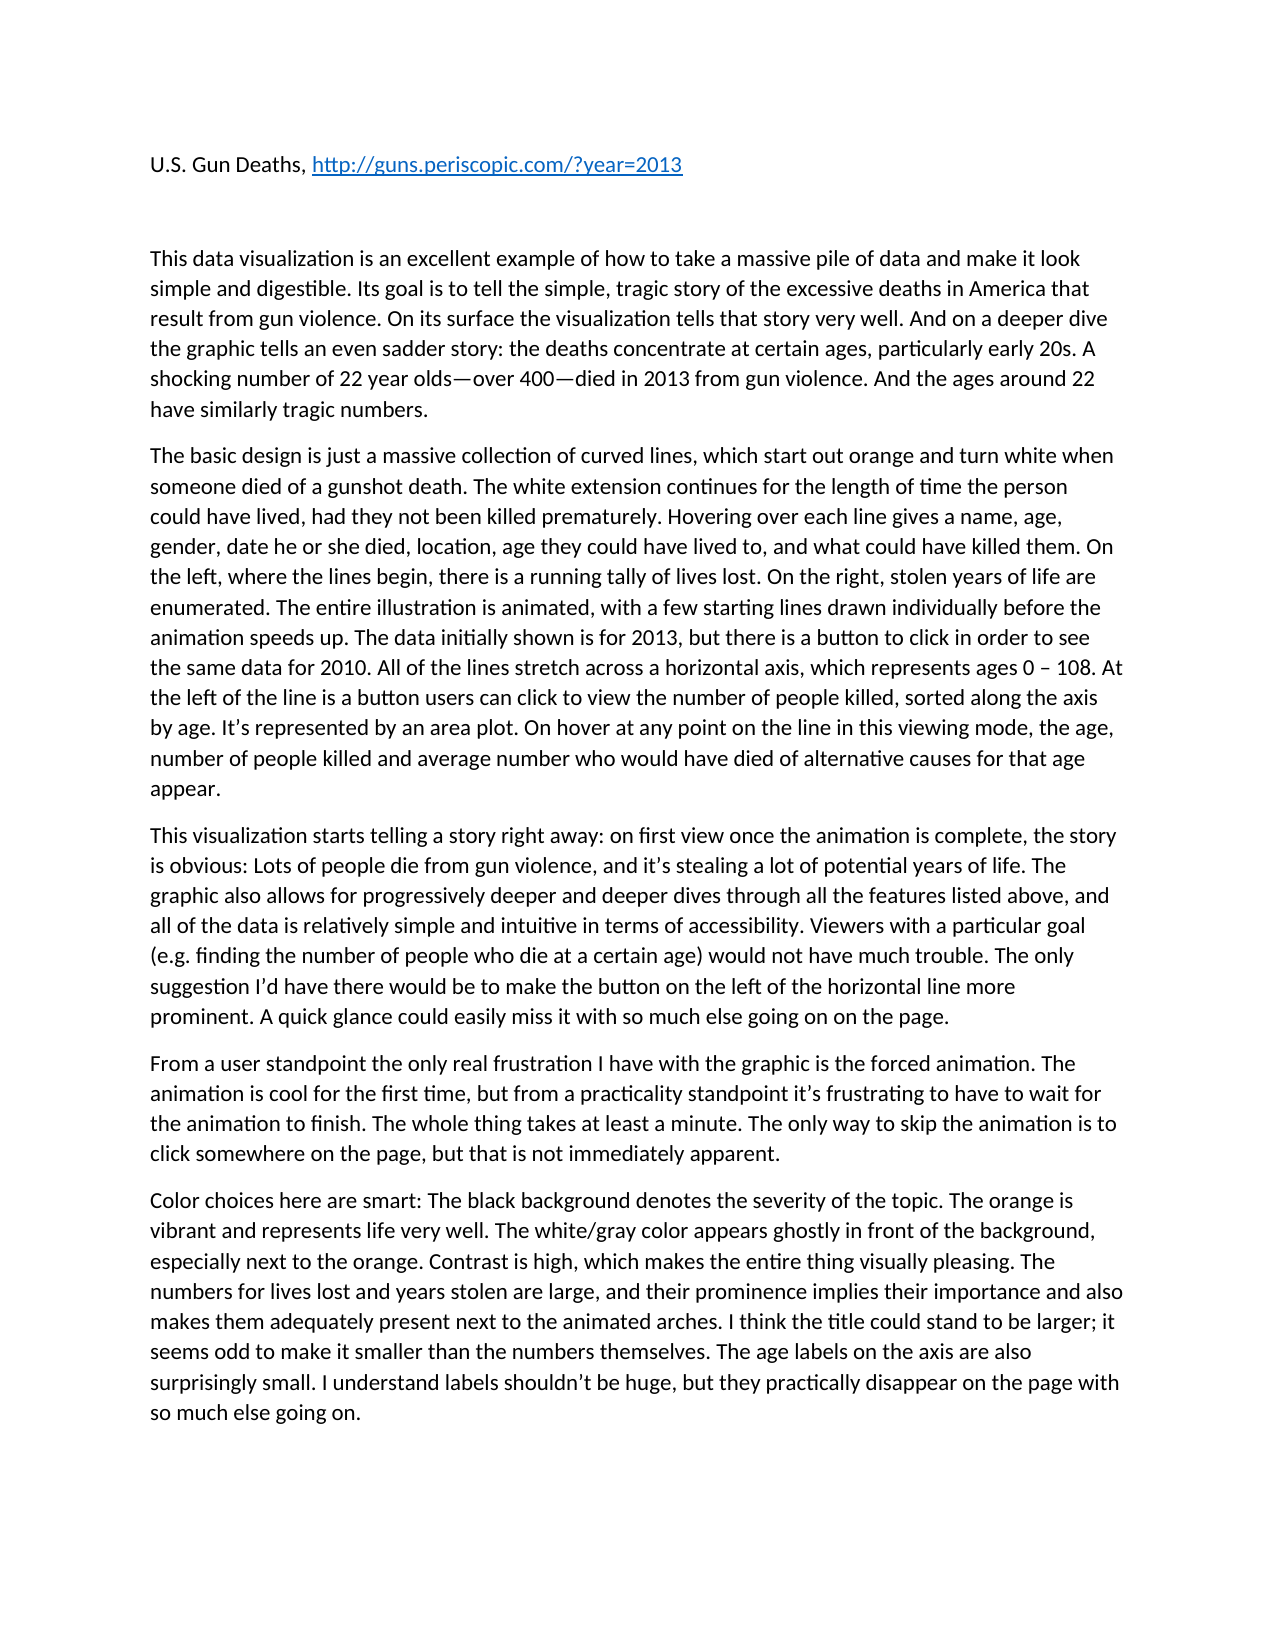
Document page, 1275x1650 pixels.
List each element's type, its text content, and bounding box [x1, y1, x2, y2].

text This visualization starts telling a story right away: on first view once the animation is complete, the story is obvious: Lots of people die from gun violence, and it’s stealing a lot of potential years of life. The graphic also allows for progressively deeper and deeper dives through all the features listed above, and all of the data is relatively simple and intuitive in terms of accessibility. Viewers with a particular goal (e.g. finding the number of people who die at a certain age) would not have much trouble. The only suggestion I’d have there would be to make the button on the left of the horizontal line more prominent. A quick glance could easily miss it with so much else going on on the page. [150, 821, 1125, 1030]
text This data visualization is an excellent example of how to take a massive pile of data and make it look simple and digestible. Its goal is to tell the simple, tragic story of the excessive deaths in America that result from gun violence. On its surface the visualization tells that story very well. And on a deeper dive the graphic tells an even sadder story: the deaths concentrate at certain ages, particularly early 20s. A shocking number of 22 year olds—over 400—died in 2013 from gun violence. And the ages around 22 have similarly tragic numbers. [150, 244, 1125, 423]
text U.S. Gun Deaths, http://guns.periscopic.com/?year=2013 [150, 150, 1125, 178]
text From a user standpoint the only real frustration I have with the graphic is the forced animation. The animation is cool for the first time, but from a practicality standpoint it’s frustrating to have to wait for the animation to finish. The whole thing takes at least a minute. The only way to skip the animation is to click somewhere on the page, but that is not immediately apparent. [150, 1049, 1125, 1168]
text The basic design is just a massive collection of curved lines, which start out orange and turn white when someone died of a gunshot death. The white extension continues for the length of time the person could have lived, had they not been killed prematurely. Hovering over each line gives a name, age, gender, date he or she died, location, age they could have lived to, and what could have killed them. On the left, where the lines begin, there is a running tally of lives lost. On the right, stolen years of life are enumerated. The entire illustration is animated, with a few starting lines drawn individually before the animation speeds up. The data initially shown is for 2013, but there is a button to click in order to see the same data for 2010. All of the lines stretch across a horizontal axis, which represents ages 0 – 108. At the left of the line is a button users can click to view the number of people killed, sorted along the axis by age. It’s represented by an area plot. On hover at any point on the line in this viewing mode, the age, number of people killed and average number who would have died of alternative causes for that age appear. [150, 442, 1125, 802]
text Color choices here are smart: The black background denotes the severity of the topic. The orange is vibrant and represents life very well. The white/gray color appears ghostly in front of the background, especially next to the orange. Contrast is high, which makes the entire thing visually pleasing. The numbers for lives lost and years stolen are large, and their prominence implies their importance and also makes them adequately present next to the animated arches. I think the title could stand to be larger; it seems odd to make it smaller than the numbers themselves. The age labels on the axis are also surprisingly small. I understand labels shouldn’t be huge, but they practically disappear on the page with so much else going on. [150, 1186, 1125, 1426]
